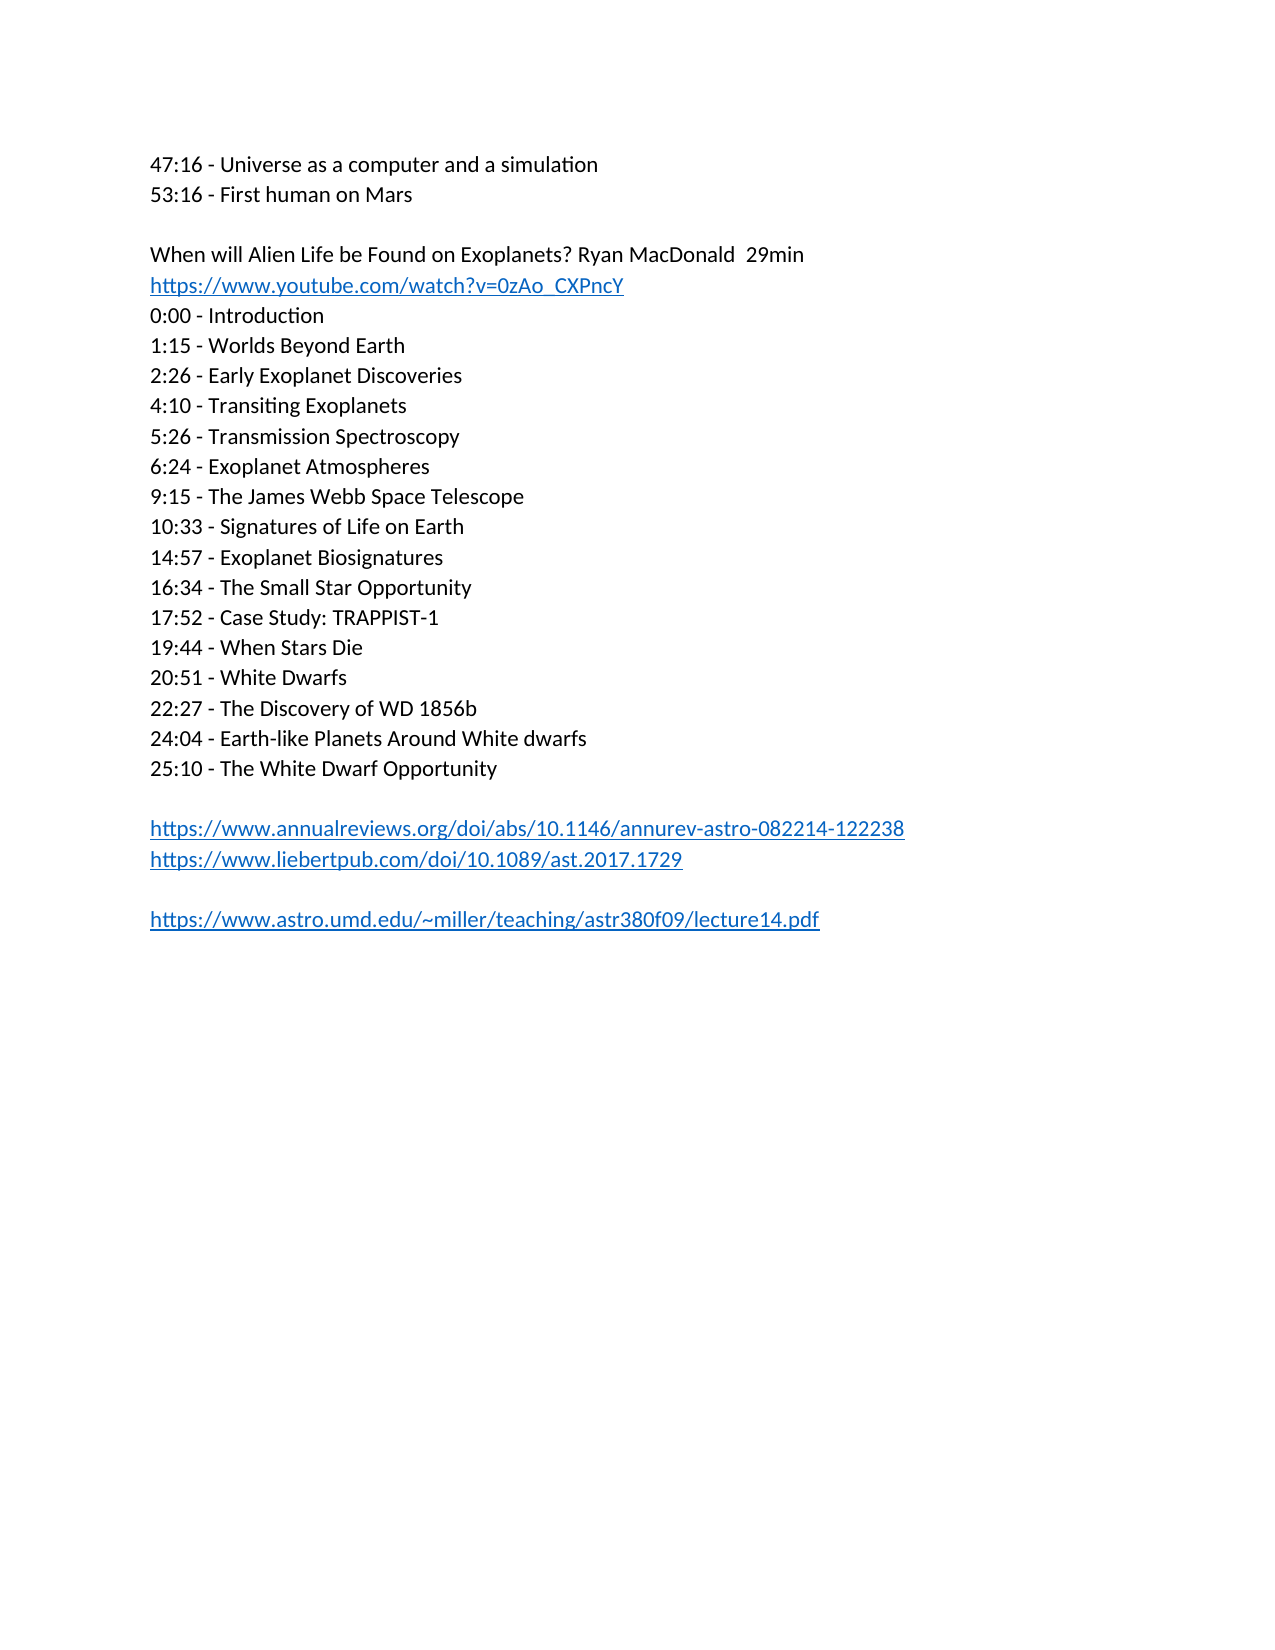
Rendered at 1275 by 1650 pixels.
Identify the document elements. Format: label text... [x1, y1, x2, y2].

text https://www.annualreviews.org/doi/abs/10.1146/annurev-astro-082214-122238 [150, 814, 1125, 843]
text 4:10 - Transiting Exoplanets [150, 392, 1125, 420]
text 10:33 - Signatures of Life on Earth [150, 512, 1125, 541]
text 20:51 - White Dwarfs [150, 663, 1125, 692]
text When will Alien Life be Found on Exoplanets? Ryan MacDonald 29min [150, 241, 1125, 269]
text 25:10 - The White Dwarf Opportunity [150, 754, 1125, 782]
text https://www.astro.umd.edu/~miller/teaching/astr380f09/lecture14.pdf [150, 905, 1125, 933]
text 16:34 - The Small Star Opportunity [150, 573, 1125, 601]
text 6:24 - Exoplanet Atmospheres [150, 452, 1125, 480]
text 53:16 - First human on Mars [150, 180, 1125, 208]
text 2:26 - Early Exoplanet Discoveries [150, 361, 1125, 389]
text https://www.liebertpub.com/doi/10.1089/ast.2017.1729 [150, 845, 1125, 873]
text https://www.youtube.com/watch?v=0zAo_CXPncY [150, 271, 1125, 299]
text 47:16 - Universe as a computer and a simulation [150, 150, 1125, 178]
text 19:44 - When Stars Die [150, 633, 1125, 661]
text 17:52 - Case Study: TRAPPIST-1 [150, 603, 1125, 631]
text 22:27 - The Discovery of WD 1856b [150, 694, 1125, 722]
text 1:15 - Worlds Beyond Earth [150, 331, 1125, 359]
text 0:00 - Introduction [150, 301, 1125, 329]
text 14:57 - Exoplanet Biosignatures [150, 543, 1125, 571]
text 5:26 - Transmission Spectroscopy [150, 422, 1125, 450]
text 24:04 - Earth-like Planets Around White dwarfs [150, 724, 1125, 752]
text 9:15 - The James Webb Space Telescope [150, 482, 1125, 510]
